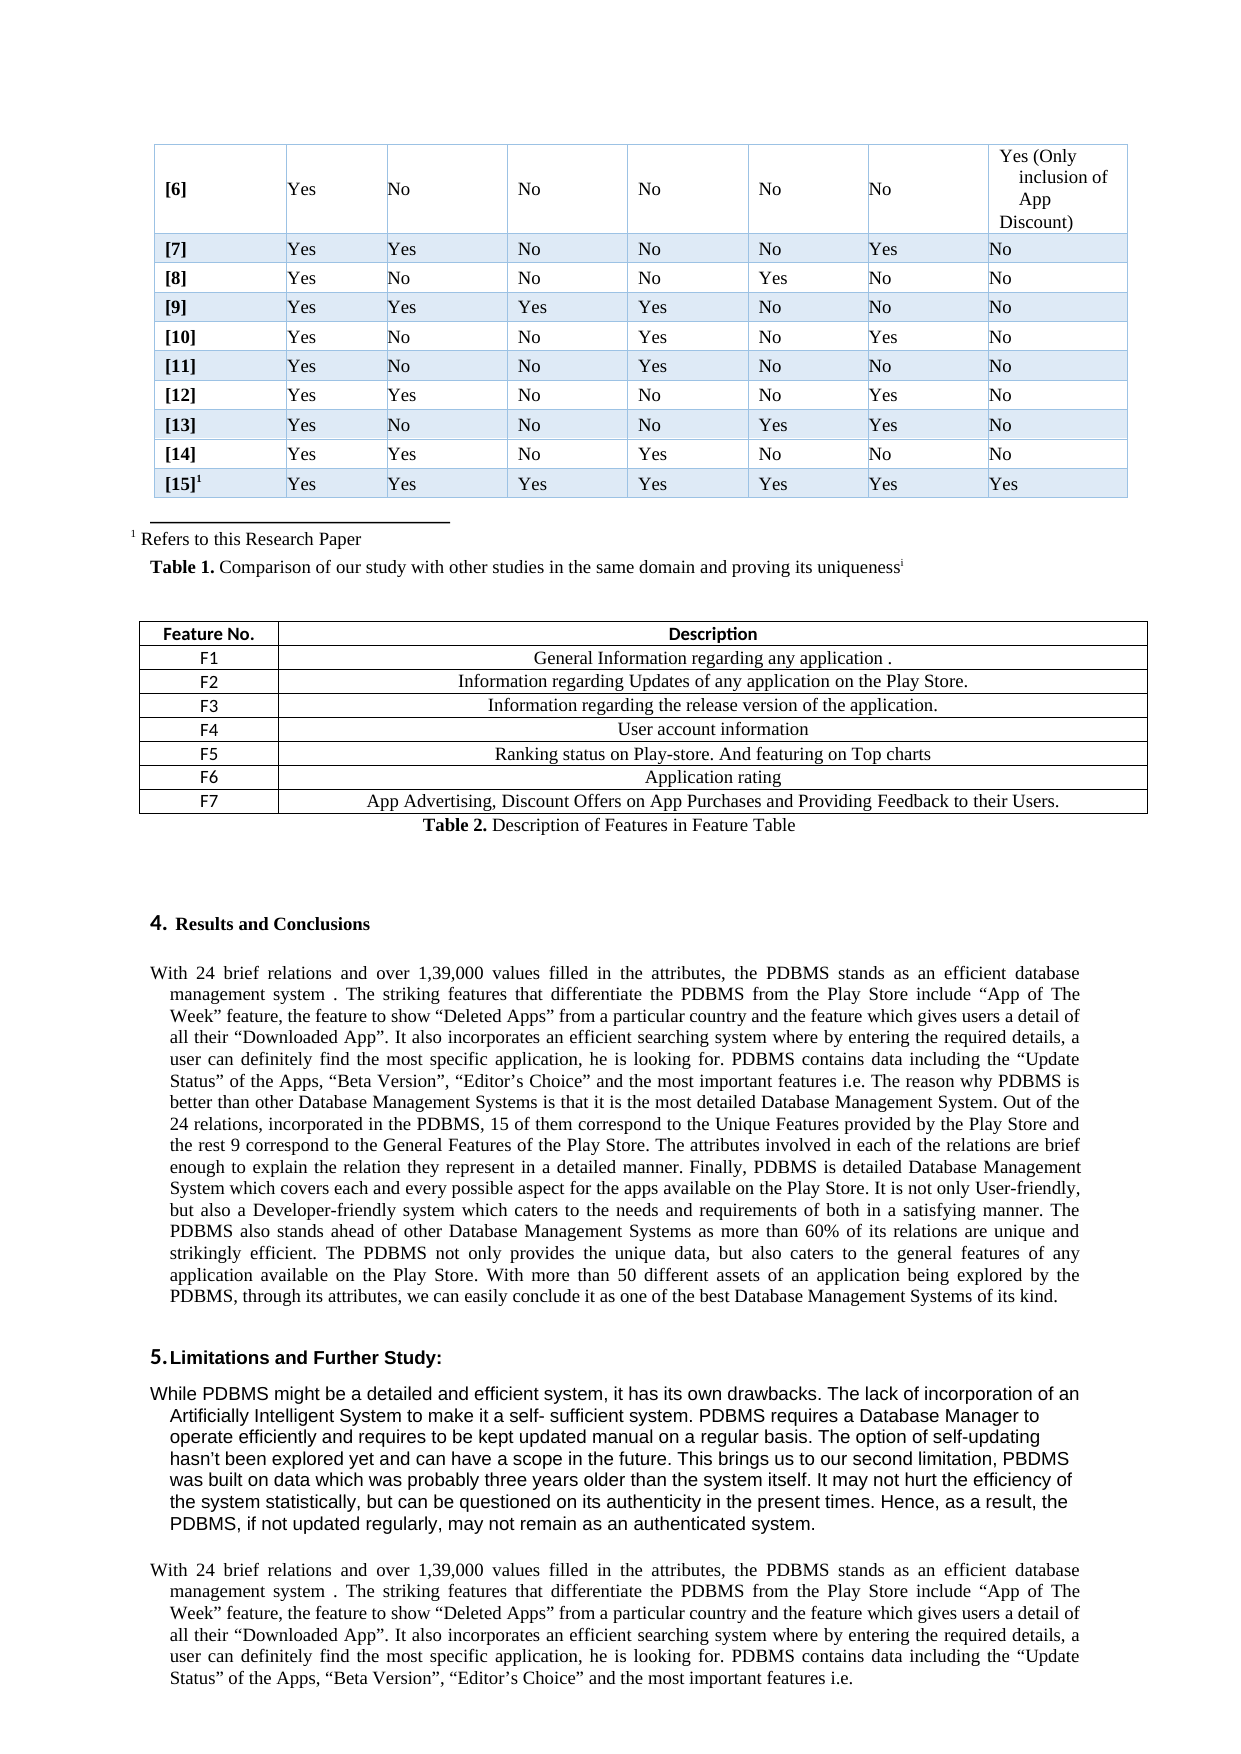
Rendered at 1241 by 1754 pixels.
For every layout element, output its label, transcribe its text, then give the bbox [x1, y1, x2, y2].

table_cell No [989, 410, 1127, 438]
table_cell No [989, 263, 1127, 292]
table_cell Yes [287, 234, 387, 262]
table_cell F5 [140, 742, 278, 765]
text Table 1. Comparison of our study with other studies in the same domain and proving its uniquenessi [150, 556, 1068, 577]
table_cell Yes [628, 351, 748, 380]
table_cell Yes [989, 469, 1127, 497]
table_cell No [508, 410, 627, 438]
table_cell No [989, 440, 1127, 467]
table_cell No [989, 351, 1127, 380]
table_cell [7] [155, 234, 286, 262]
table_cell No [388, 263, 507, 292]
table_cell Yes [388, 234, 507, 262]
table_cell No [989, 381, 1127, 409]
table_cell Yes [869, 469, 988, 497]
table_cell No [628, 263, 748, 292]
table_cell Yes [287, 145, 387, 233]
table_cell [9] [155, 293, 286, 321]
table_cell Information regarding the release version of the application. [279, 694, 1147, 717]
table_cell [13] [155, 410, 286, 438]
table_cell No [749, 145, 868, 233]
table_cell No [388, 351, 507, 380]
table_cell No [749, 381, 868, 409]
table_cell Yes [287, 263, 387, 292]
table_cell Yes [869, 322, 988, 350]
table_cell [15]1 [155, 469, 286, 497]
table_cell F4 [140, 718, 278, 741]
table_cell Yes [869, 410, 988, 438]
table_cell No [628, 381, 748, 409]
table_cell Yes [628, 322, 748, 350]
table_cell Yes [388, 293, 507, 321]
table_cell No [749, 351, 868, 380]
table_cell No [989, 293, 1127, 321]
table_cell Yes [388, 381, 507, 409]
table_cell Yes [628, 469, 748, 497]
table_cell Application rating [279, 766, 1147, 789]
table_cell Yes [287, 381, 387, 409]
table_cell [8] [155, 263, 286, 292]
table_cell No [388, 322, 507, 350]
table_cell [11] [155, 351, 286, 380]
table_cell No [508, 440, 627, 467]
table_cell No [869, 145, 988, 233]
text While PDBMS might be a detailed and efficient system, it has its own drawbacks. The lack of incorporation of an Artificially Intelligent System to make it a self- sufficient system. PDBMS requires a Database Manager to operate efficiently and requires to be kept updated manual on a regular basis. The option of self-updating hasn’t been explored yet and can have a scope in the future. This brings us to our second limitation, PBDMS was built on data which was probably three years older than the system itself. It may not hurt the efficiency of the system statistically, but can be questioned on its authenticity in the present times. Hence, as a result, the PDBMS, if not updated regularly, may not remain as an authenticated system. [150, 1383, 1090, 1534]
table_cell No [508, 145, 627, 233]
table_cell No [508, 351, 627, 380]
table_cell F1 [140, 646, 278, 669]
table_cell General Information regarding any application . [279, 646, 1147, 669]
table_cell App Advertising, Discount Offers on App Purchases and Providing Feedback to their Users. [279, 790, 1147, 813]
table_cell Yes [287, 440, 387, 467]
table_cell [10] [155, 322, 286, 350]
table_cell F3 [140, 694, 278, 717]
table_cell Yes [749, 263, 868, 292]
table_cell Yes [869, 381, 988, 409]
table_cell No [628, 234, 748, 262]
table_cell Yes [749, 469, 868, 497]
table_cell No [749, 440, 868, 467]
table_cell F6 [140, 766, 278, 789]
table_cell No [749, 293, 868, 321]
table_cell No [628, 410, 748, 438]
table_cell Yes [749, 410, 868, 438]
text With 24 brief relations and over 1,39,000 values filled in the attributes, the PDBMS stands as an efficient database management system . The striking features that differentiate the PDBMS from the Play Store include “App of The Week” feature, the feature to show “Deleted Apps” from a particular country and the feature which gives users a detail of all their “Downloaded App”. It also incorporates an efficient searching system where by entering the required details, a user can definitely find the most specific application, he is looking for. PDBMS contains data including the “Update Status” of the Apps, “Beta Version”, “Editor’s Choice” and the most important features i.e. The reason why PDBMS is better than other Database Management Systems is that it is the most detailed Database Management System. Out of the 24 relations, incorporated in the PDBMS, 15 of them correspond to the Unique Features provided by the Play Store and the rest 9 correspond to the General Features of the Play Store. The attributes involved in each of the relations are brief enough to explain the relation they represent in a detailed manner. Finally, PDBMS is detailed Database Management System which covers each and every possible aspect for the apps available on the Play Store. It is not only User-friendly, but also a Developer-friendly system which caters to the needs and requirements of both in a satisfying manner. The PDBMS also stands ahead of other Database Management Systems as more than 60% of its relations are unique and strikingly efficient. The PDBMS not only provides the unique data, but also caters to the general features of any application available on the Play Store. With more than 50 different assets of an application being explored by the PDBMS, through its attributes, we can easily conclude it as one of the best Database Management Systems of its kind. [150, 962, 1082, 1307]
table_cell User account information [279, 718, 1147, 741]
table_cell Yes [869, 234, 988, 262]
table_cell F2 [140, 670, 278, 693]
table_cell Yes [287, 322, 387, 350]
table_cell Information regarding Updates of any application on the Play Store. [279, 670, 1147, 693]
table_cell No [508, 381, 627, 409]
table_cell Yes [287, 351, 387, 380]
text Table 2. Description of Features in Feature Table [150, 814, 1068, 835]
table_cell No [989, 322, 1127, 350]
table_cell No [869, 351, 988, 380]
table_cell No [869, 440, 988, 467]
subtitle Limitations and Further Study: [150, 1342, 1128, 1370]
table_cell Yes [287, 469, 387, 497]
table_header Feature No. [140, 622, 278, 645]
table_cell F7 [140, 790, 278, 813]
table_cell [12] [155, 381, 286, 409]
table_cell No [989, 234, 1127, 262]
table_cell Ranking status on Play-store. And featuring on Top charts [279, 742, 1147, 765]
text 1 Refers to this Research Paper [130, 528, 1128, 549]
table_header Description [279, 622, 1147, 645]
table_cell Yes [388, 440, 507, 467]
table_cell Yes [628, 293, 748, 321]
table_cell Yes (Only inclusion of App Discount) [989, 145, 1127, 233]
table_cell Yes [508, 293, 627, 321]
subtitle Results and Conclusions [150, 908, 1128, 936]
table_cell No [749, 322, 868, 350]
table_cell No [508, 322, 627, 350]
table_cell [14] [155, 440, 286, 467]
table_cell [6] [155, 145, 286, 233]
table_cell No [508, 263, 627, 292]
table_cell No [869, 293, 988, 321]
table_cell Yes [287, 410, 387, 438]
table_cell Yes [628, 440, 748, 467]
table_cell Yes [508, 469, 627, 497]
table_cell No [508, 234, 627, 262]
table_cell Yes [388, 469, 507, 497]
table_cell No [628, 145, 748, 233]
table_cell No [388, 410, 507, 438]
table_cell Yes [287, 293, 387, 321]
text With 24 brief relations and over 1,39,000 values filled in the attributes, the PDBMS stands as an efficient database management system . The striking features that differentiate the PDBMS from the Play Store include “App of The Week” feature, the feature to show “Deleted Apps” from a particular country and the feature which gives users a detail of all their “Downloaded App”. It also incorporates an efficient searching system where by entering the required details, a user can definitely find the most specific application, he is looking for. PDBMS contains data including the “Update Status” of the Apps, “Beta Version”, “Editor’s Choice” and the most important features i.e. [150, 1559, 1082, 1688]
table_cell No [749, 234, 868, 262]
table_cell No [388, 145, 507, 233]
table_cell No [869, 263, 988, 292]
